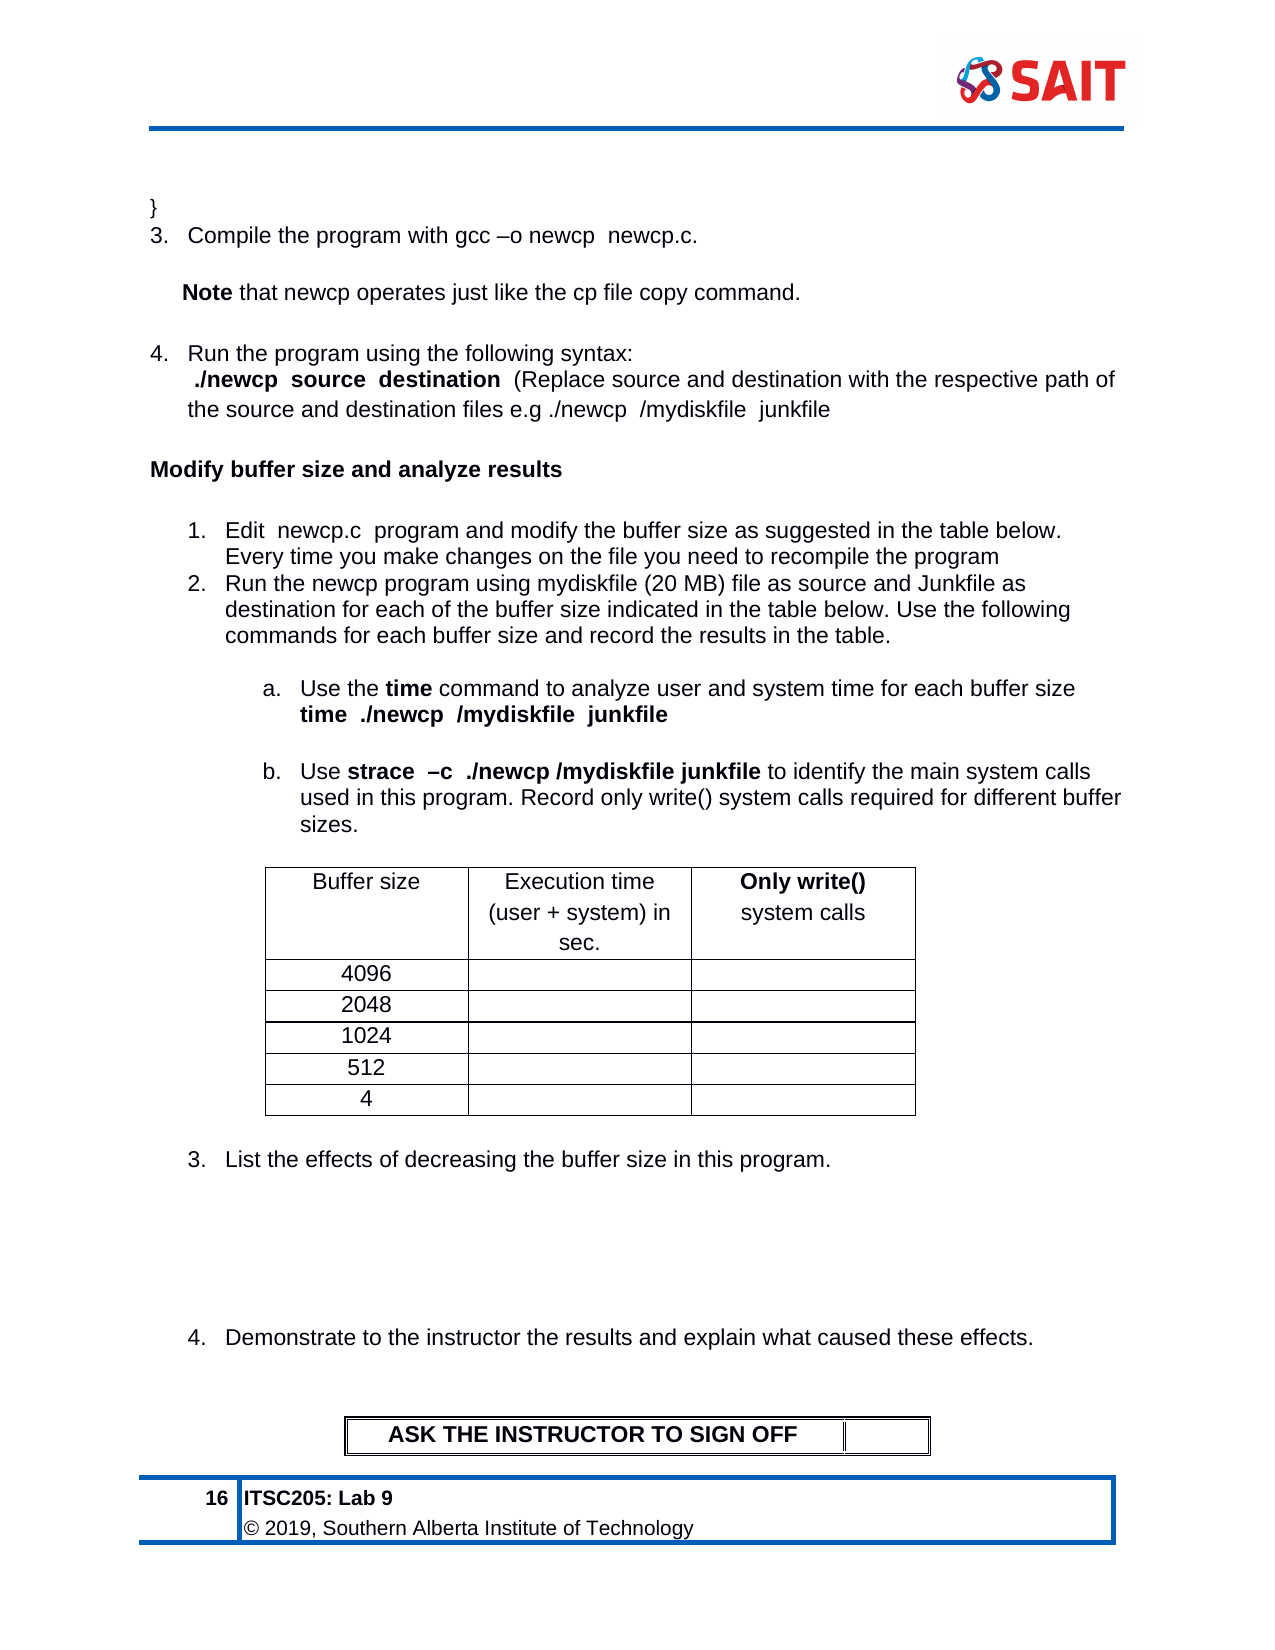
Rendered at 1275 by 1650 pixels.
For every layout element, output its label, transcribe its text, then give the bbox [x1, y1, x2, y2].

list Demonstrate to the instructor the results and explain what caused these effects. [187, 1324, 1125, 1350]
table_header Buffer size [266, 868, 468, 959]
table_cell [469, 1023, 691, 1053]
table_cell 2048 [266, 991, 468, 1021]
table_header Only write() system calls [692, 868, 915, 959]
table_cell [469, 1085, 691, 1115]
table_cell [469, 1054, 691, 1084]
table_cell [469, 991, 691, 1021]
list Compile the program with gcc –o newcp newcp.c. [150, 222, 1125, 249]
table_cell 512 [266, 1054, 468, 1084]
text Modify buffer size and analyze results [150, 456, 1125, 483]
list List the effects of decreasing the buffer size in this program. [187, 1146, 1125, 1173]
list Run the program using the following syntax: [150, 339, 1125, 366]
list Run the newcp program using mydiskfile (20 MB) file as source and Junkfile as destination for each of the buffer size indicated in the table below. Use the following commands for each buffer size and record the results in the table. [187, 569, 1125, 649]
text Note that newcp operates just like the cp file copy command. [150, 279, 1125, 305]
table_cell 4096 [266, 960, 468, 990]
list Use strace –c ./newcp /mydiskfile junkfile to identify the main system calls used in this program. Record only write() system calls required for different buffer sizes. [262, 758, 1125, 837]
table_cell [692, 1085, 915, 1115]
text ./newcp source destination (Replace source and destination with the respective path of the source and destination files e.g ./newcp /mydiskfile junkfile [187, 366, 1125, 422]
table_cell [692, 1023, 915, 1053]
table_cell [692, 1054, 915, 1084]
table_cell 1024 [266, 1023, 468, 1053]
table_cell 4 [266, 1085, 468, 1115]
table_cell [469, 960, 691, 990]
table_cell [692, 960, 915, 990]
table_cell [692, 991, 915, 1021]
list Use the time command to analyze user and system time for each buffer size time ./newcp /mydiskfile junkfile [262, 675, 1125, 728]
table_header Execution time (user + system) in sec. [469, 868, 691, 959]
picture [937, 37, 1145, 123]
list Edit newcp.c program and modify the buffer size as suggested in the table below. Every time you make changes on the file you need to recompile the program [187, 517, 1125, 569]
text } [150, 195, 1125, 219]
